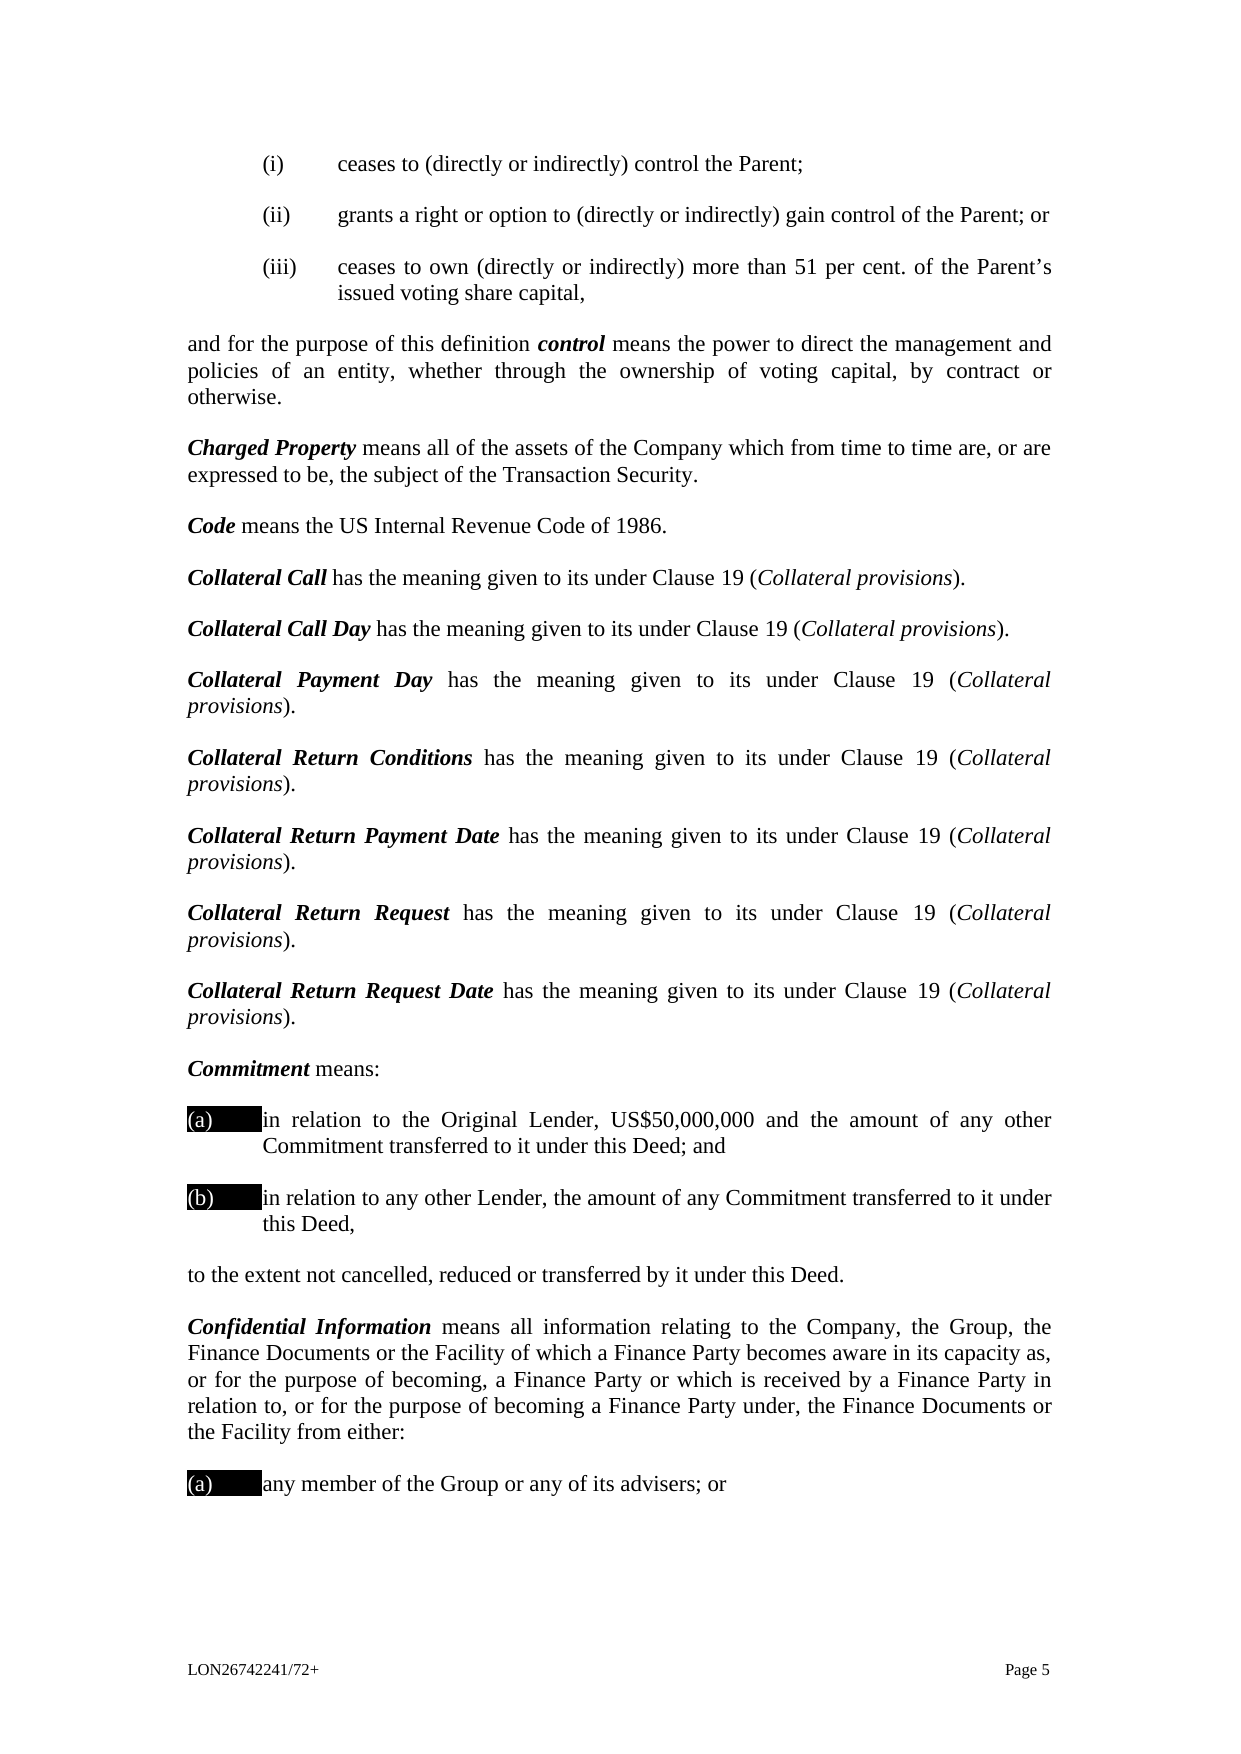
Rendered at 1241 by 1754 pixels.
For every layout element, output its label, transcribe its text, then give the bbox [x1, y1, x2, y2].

text Collateral Call Day has the meaning given to its under Clause 19 (Collateral provisions). [187, 615, 1053, 641]
text Code means the US Internal Revenue Code of 1986. [187, 512, 1053, 538]
text and for the purpose of this definition control means the power to direct the management and policies of an entity, whether through the ownership of voting capital, by contract or otherwise. [187, 330, 1053, 409]
text Confidential Information means all information relating to the Company, the Group, the Finance Documents or the Facility of which a Finance Party becomes aware in its capacity as, or for the purpose of becoming, a Finance Party or which is received by a Finance Party in relation to, or for the purpose of becoming a Finance Party under, the Finance Documents or the Facility from either: [187, 1313, 1053, 1445]
text Collateral Call has the meaning given to its under Clause 19 (Collateral provisions). [187, 563, 1053, 590]
text in relation to the Original Lender, US$50,000,000 and the amount of any other Commitment transferred to it under this Deed; and [187, 1106, 1053, 1159]
text Collateral Payment Day has the meaning given to its under Clause 19 (Collateral provisions). [187, 666, 1053, 719]
text Collateral Return Payment Date has the meaning given to its under Clause 19 (Collateral provisions). [187, 822, 1053, 874]
text grants a right or option to (directly or indirectly) gain control of the Parent; or [262, 201, 1053, 228]
text Collateral Return Request has the meaning given to its under Clause 19 (Collateral provisions). [187, 899, 1053, 952]
text in relation to any other Lender, the amount of any Commitment transferred to it under this Deed, [187, 1184, 1053, 1237]
text Commitment means: [187, 1055, 1053, 1081]
text to the extent not cancelled, reduced or transferred by it under this Deed. [187, 1262, 1053, 1288]
text ceases to (directly or indirectly) control the Parent; [262, 150, 1053, 176]
text any member of the Group or any of its advisers; or [262, 1470, 1053, 1496]
text Collateral Return Conditions has the meaning given to its under Clause 19 (Collateral provisions). [187, 744, 1053, 797]
text Charged Property means all of the assets of the Company which from time to time are, or are expressed to be, the subject of the Transaction Security. [187, 434, 1053, 487]
text ceases to own (directly or indirectly) more than 51 per cent. of the Parent’s issued voting share capital, [262, 253, 1053, 305]
text Collateral Return Request Date has the meaning given to its under Clause 19 (Collateral provisions). [187, 977, 1053, 1030]
